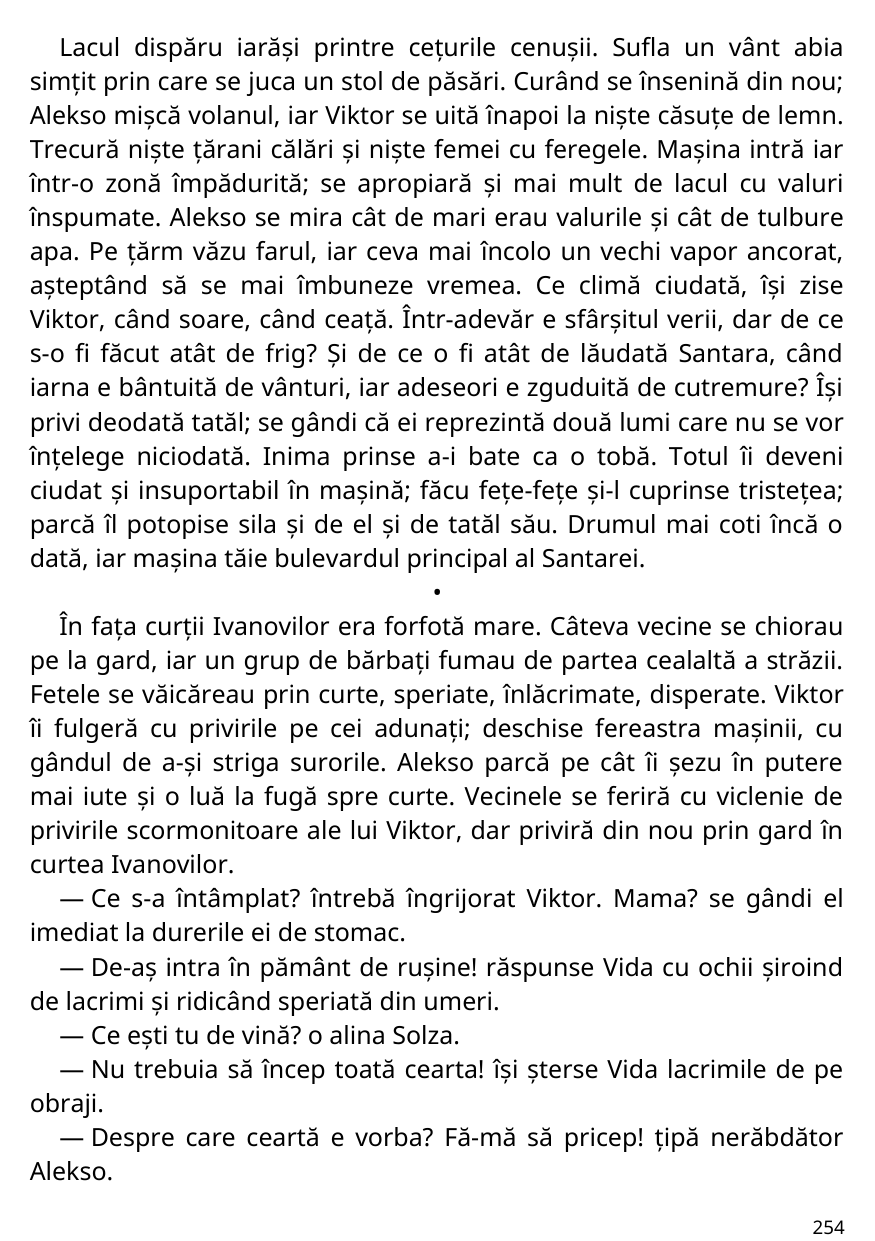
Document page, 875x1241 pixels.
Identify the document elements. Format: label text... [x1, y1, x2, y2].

text — Despre care ceartă e vorba? Fă-mă să pricep! țipă nerăbdător Alekso. [29, 1119, 844, 1188]
text Lacul dispăru iarăși printre cețurile cenușii. Sufla un vânt abia simțit prin care se juca un stol de păsări. Curând se însenină din nou; Alekso mișcă volanul, iar Viktor se uită înapoi la niște căsuțe de lemn. Trecură niște țărani călări și niște femei cu feregele. Mașina intră iar într-o zonă împădurită; se apropiară și mai mult de lacul cu valuri înspumate. Alekso se mira cât de mari erau valurile și cât de tulbure apa. Pe țărm văzu farul, iar ceva mai încolo un vechi vapor ancorat, așteptând să se mai îmbuneze vremea. Ce climă ciudată, își zise Viktor, când soare, când ceață. Într-adevăr e sfârșitul verii, dar de ce s-o fi făcut atât de frig? Și de ce o fi atât de lăudată Santara, când iarna e bântuită de vânturi, iar adeseori e zguduită de cutremure? Își privi deodată tatăl; se gândi că ei reprezintă două lumi care nu se vor înțelege niciodată. Inima prinse a-i bate ca o tobă. Totul îi deveni ciudat și insuportabil în mașină; făcu fețe-fețe și-l cuprinse tristețea; parcă îl potopise sila și de el și de tatăl său. Drumul mai coti încă o dată, iar mașina tăie bulevardul principal al Santarei. [29, 29, 844, 574]
text — Nu trebuia să încep toată cearta! își șterse Vida lacrimile de pe obraji. [29, 1051, 844, 1119]
text — De-aș intra în pământ de rușine! răspunse Vida cu ochii șiroind de lacrimi și ridicând speriată din umeri. [29, 949, 844, 1017]
text În fața curții Ivanovilor era forfotă mare. Câteva vecine se chiorau pe la gard, iar un grup de bărbați fumau de partea cealaltă a străzii. Fetele se văicăreau prin curte, speriate, înlăcrimate, disperate. Viktor îi fulgeră cu privirile pe cei adunați; deschise fereastra mașinii, cu gândul de a-și striga surorile. Alekso parcă pe cât îi șezu în putere mai iute și o luă la fugă spre curte. Vecinele se feriră cu viclenie de privirile scormonitoare ale lui Viktor, dar priviră din nou prin gard în curtea Ivanovilor. [29, 608, 844, 881]
text • [29, 574, 844, 608]
text — Ce s-a întâmplat? întrebă îngrijorat Viktor. Mama? se gândi el imediat la durerile ei de stomac. [29, 881, 844, 949]
text — Ce ești tu de vină? o alina Solza. [29, 1017, 844, 1051]
